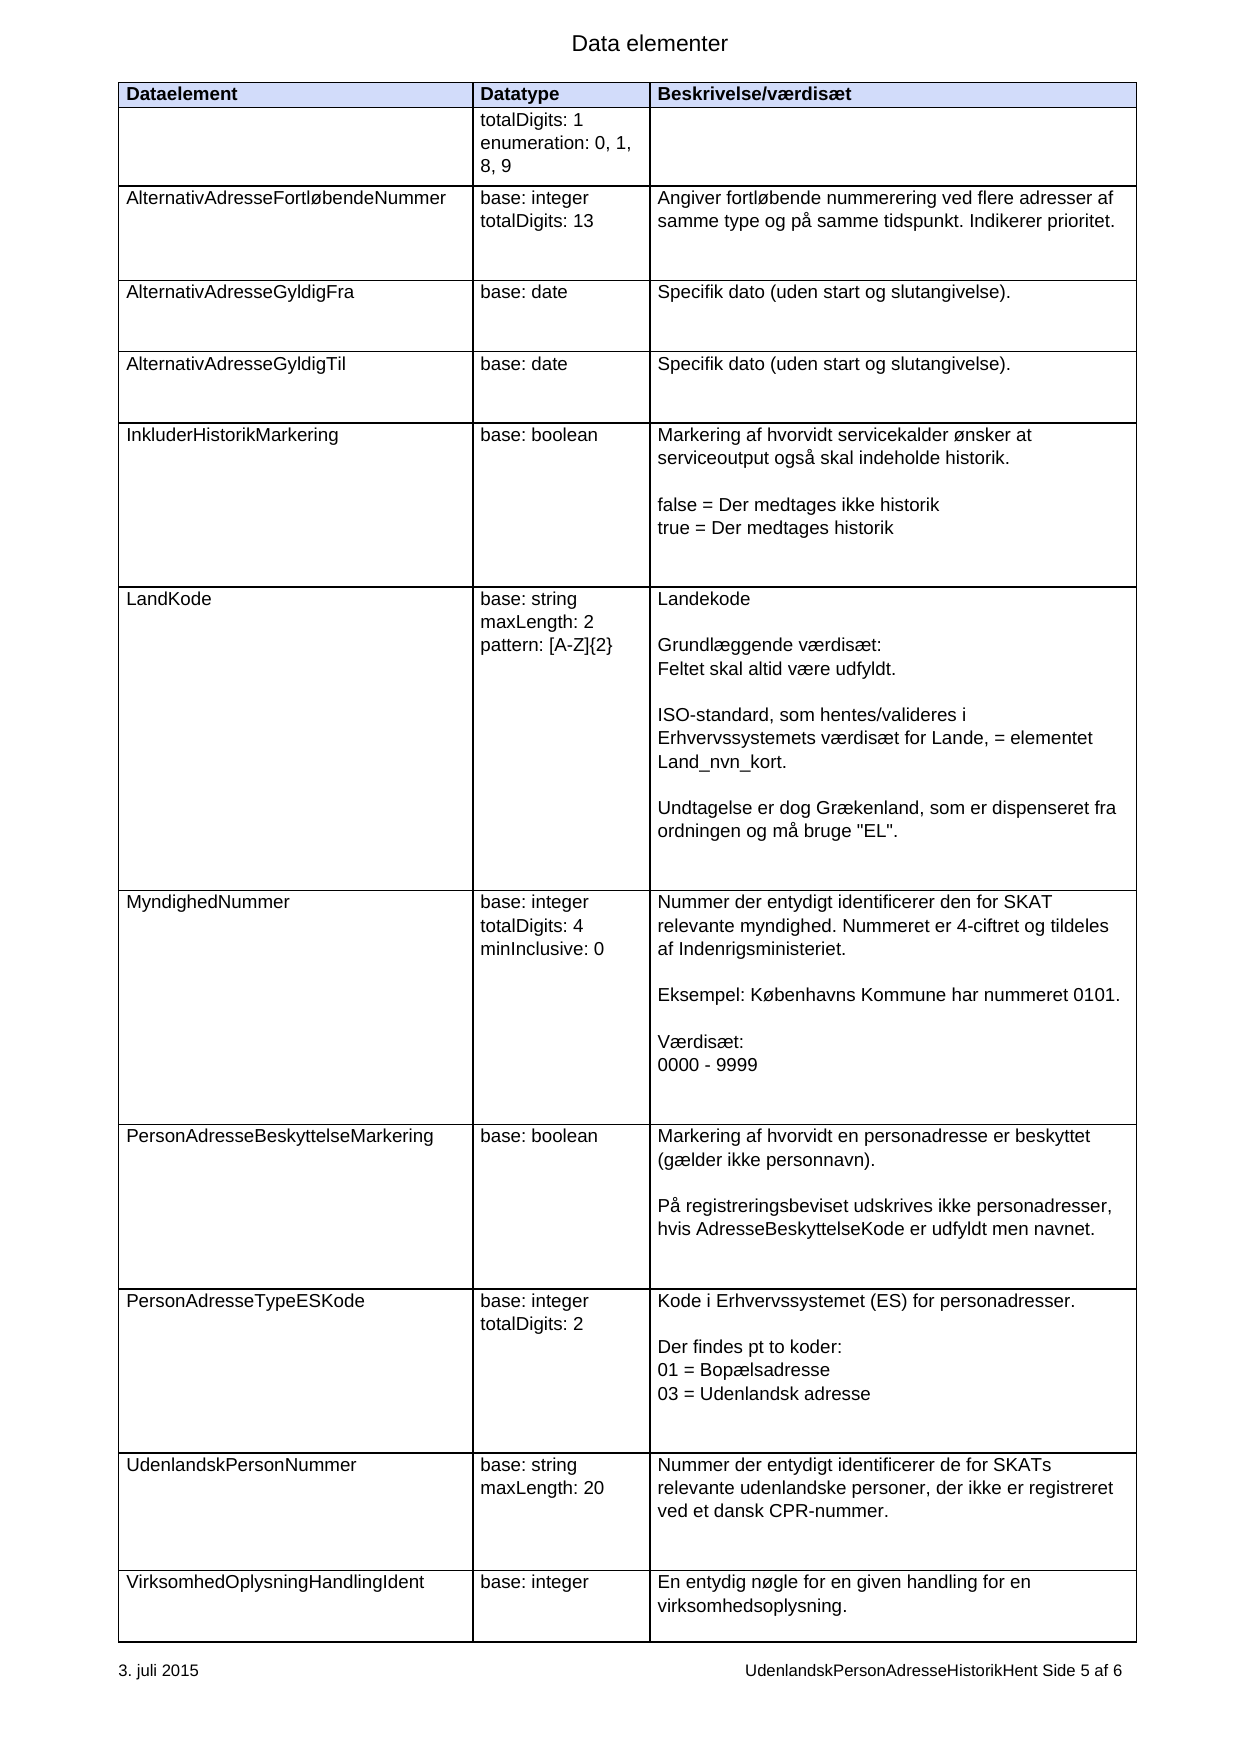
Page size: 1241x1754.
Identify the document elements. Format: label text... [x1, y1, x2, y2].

table_cell AlternativAdresseGyldigFra [119, 281, 472, 351]
table_header Beskrivelse/værdisæt [651, 83, 1136, 107]
table_cell Specifik dato (uden start og slutangivelse). [651, 352, 1136, 422]
table_cell base: string maxLength: 20 [474, 1454, 649, 1570]
table_cell base: string maxLength: 2 pattern: [A-Z]{2} [474, 588, 649, 890]
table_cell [651, 108, 1136, 185]
table_cell InkluderHistorikMarkering [119, 424, 472, 586]
table_cell Angiver fortløbende nummerering ved flere adresser af samme type og på samme tidspunkt. Indikerer prioritet. [651, 187, 1136, 279]
table_cell Specifik dato (uden start og slutangivelse). [651, 281, 1136, 351]
table_cell MyndighedNummer [119, 891, 472, 1124]
table_cell PersonAdresseTypeESKode [119, 1290, 472, 1452]
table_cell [651, 1571, 1136, 1641]
table_cell Landekode Grundlæggende værdisæt: Feltet skal altid være udfyldt. ISO-standard, som hentes/valideres i Erhvervssystemets værdisæt for Lande, = elementet Land_nvn_kort. Undtagelse er dog Grækenland, som er dispenseret fra ordningen og må bruge "EL". [651, 588, 1136, 890]
table_cell base: date [474, 352, 649, 422]
table_cell Nummer der entydigt identificerer de for SKATs relevante udenlandske personer, der ikke er registreret ved et dansk CPR-nummer. [651, 1454, 1136, 1570]
table_cell base: integer totalDigits: 2 [474, 1290, 649, 1452]
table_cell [474, 108, 649, 185]
table_cell base: integer totalDigits: 13 [474, 187, 649, 279]
table_cell AlternativAdresseFortløbendeNummer [119, 187, 472, 279]
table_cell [119, 108, 472, 185]
table_cell base: integer [474, 1571, 649, 1641]
table_header Datatype [474, 83, 649, 107]
table_cell LandKode [119, 588, 472, 890]
table_cell UdenlandskPersonNummer [119, 1454, 472, 1570]
table_cell AlternativAdresseGyldigTil [119, 352, 472, 422]
table_cell Nummer der entydigt identificerer den for SKAT relevante myndighed. Nummeret er 4-ciftret og tildeles af Indenrigsministeriet. Eksempel: Københavns Kommune har nummeret 0101. Værdisæt: 0000 - 9999 [651, 891, 1136, 1124]
table_cell PersonAdresseBeskyttelseMarkering [119, 1125, 472, 1288]
table_cell base: boolean [474, 424, 649, 586]
table_cell Markering af hvorvidt servicekalder ønsker at serviceoutput også skal indeholde historik. false = Der medtages ikke historik true = Der medtages historik [651, 424, 1136, 586]
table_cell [119, 1571, 472, 1641]
table_cell base: integer totalDigits: 4 minInclusive: 0 [474, 891, 649, 1124]
table_cell Markering af hvorvidt en personadresse er beskyttet (gælder ikke personnavn). På registreringsbeviset udskrives ikke personadresser, hvis AdresseBeskyttelseKode er udfyldt men navnet. [651, 1125, 1136, 1288]
table_header Dataelement [119, 83, 472, 107]
table_cell base: boolean [474, 1125, 649, 1288]
table_cell base: date [474, 281, 649, 351]
table_cell Kode i Erhvervssystemet (ES) for personadresser. Der findes pt to koder: 01 = Bopælsadresse 03 = Udenlandsk adresse [651, 1290, 1136, 1452]
